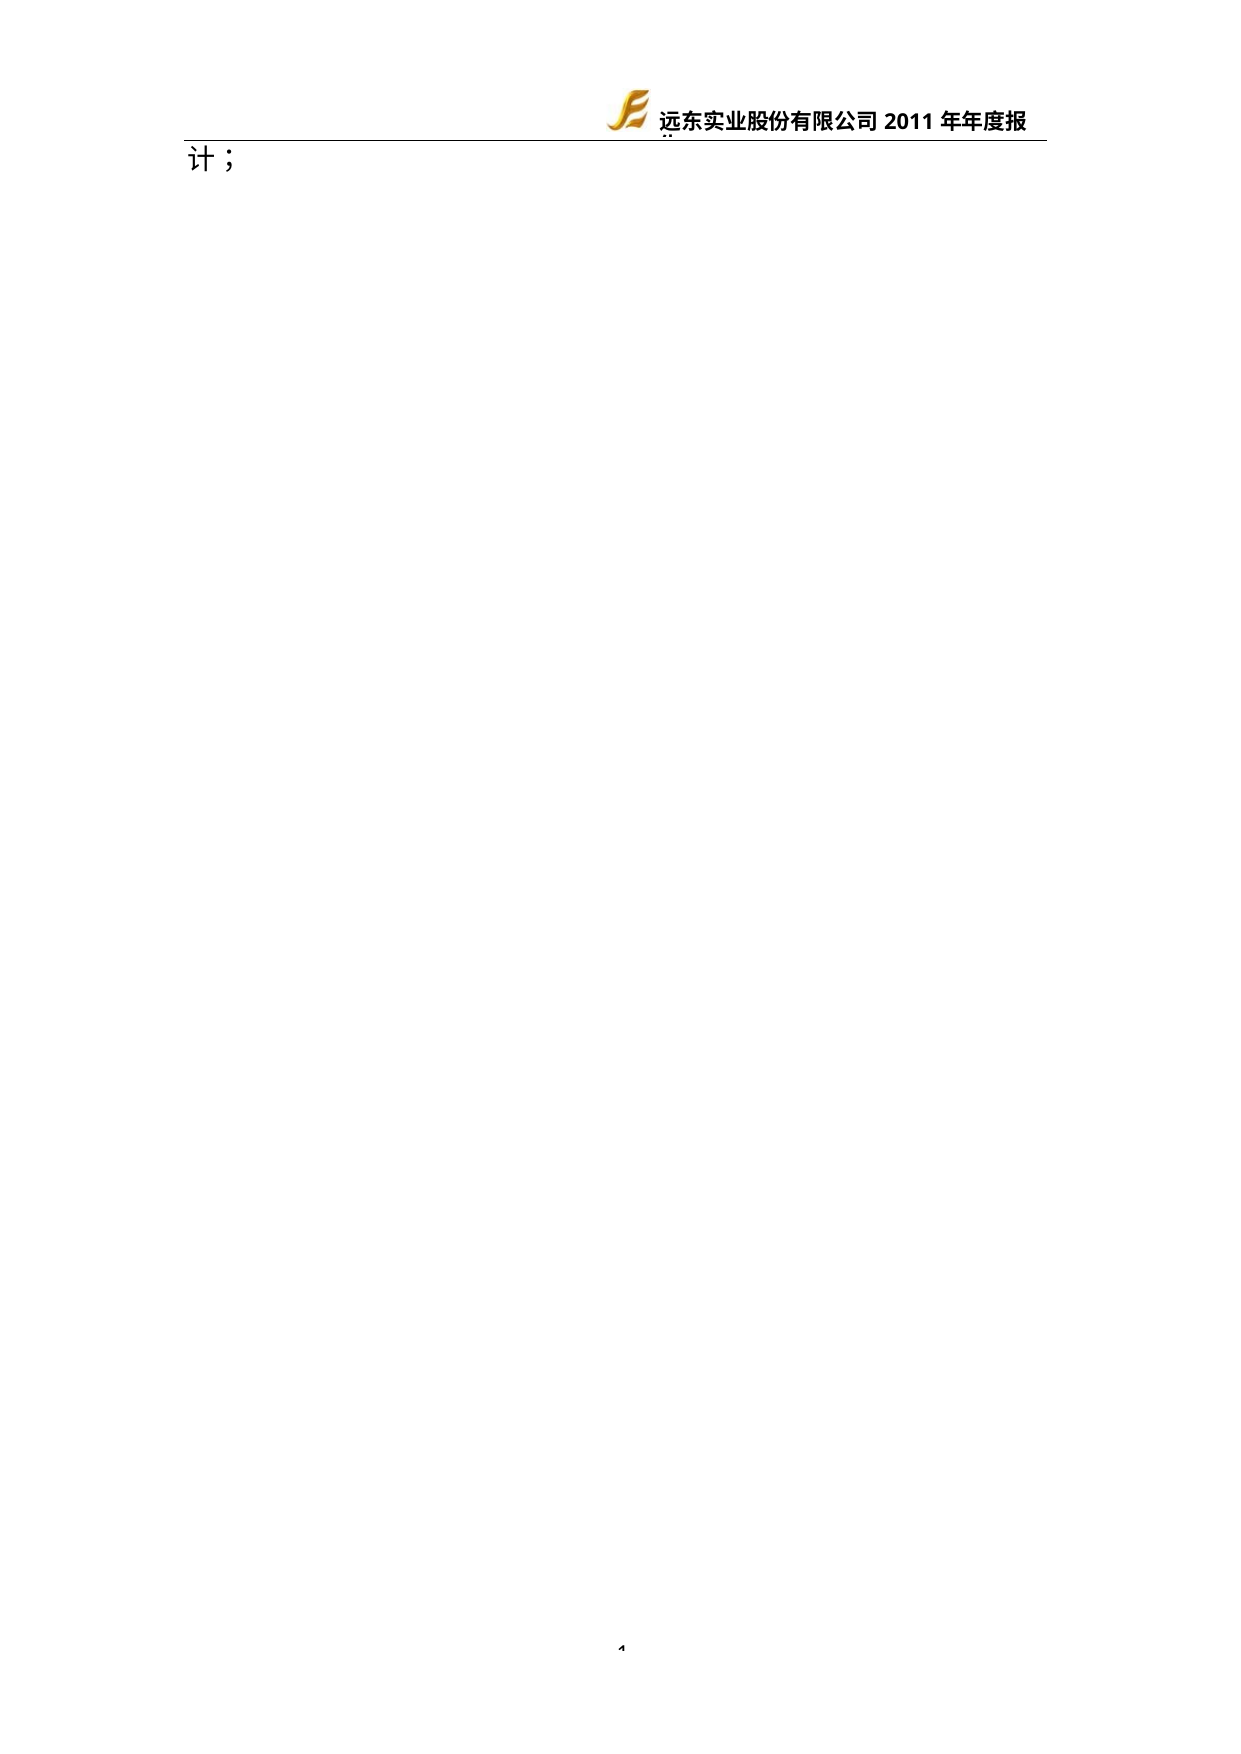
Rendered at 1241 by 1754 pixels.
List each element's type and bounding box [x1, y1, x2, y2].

text [187, 139, 1069, 178]
picture [606, 88, 651, 132]
